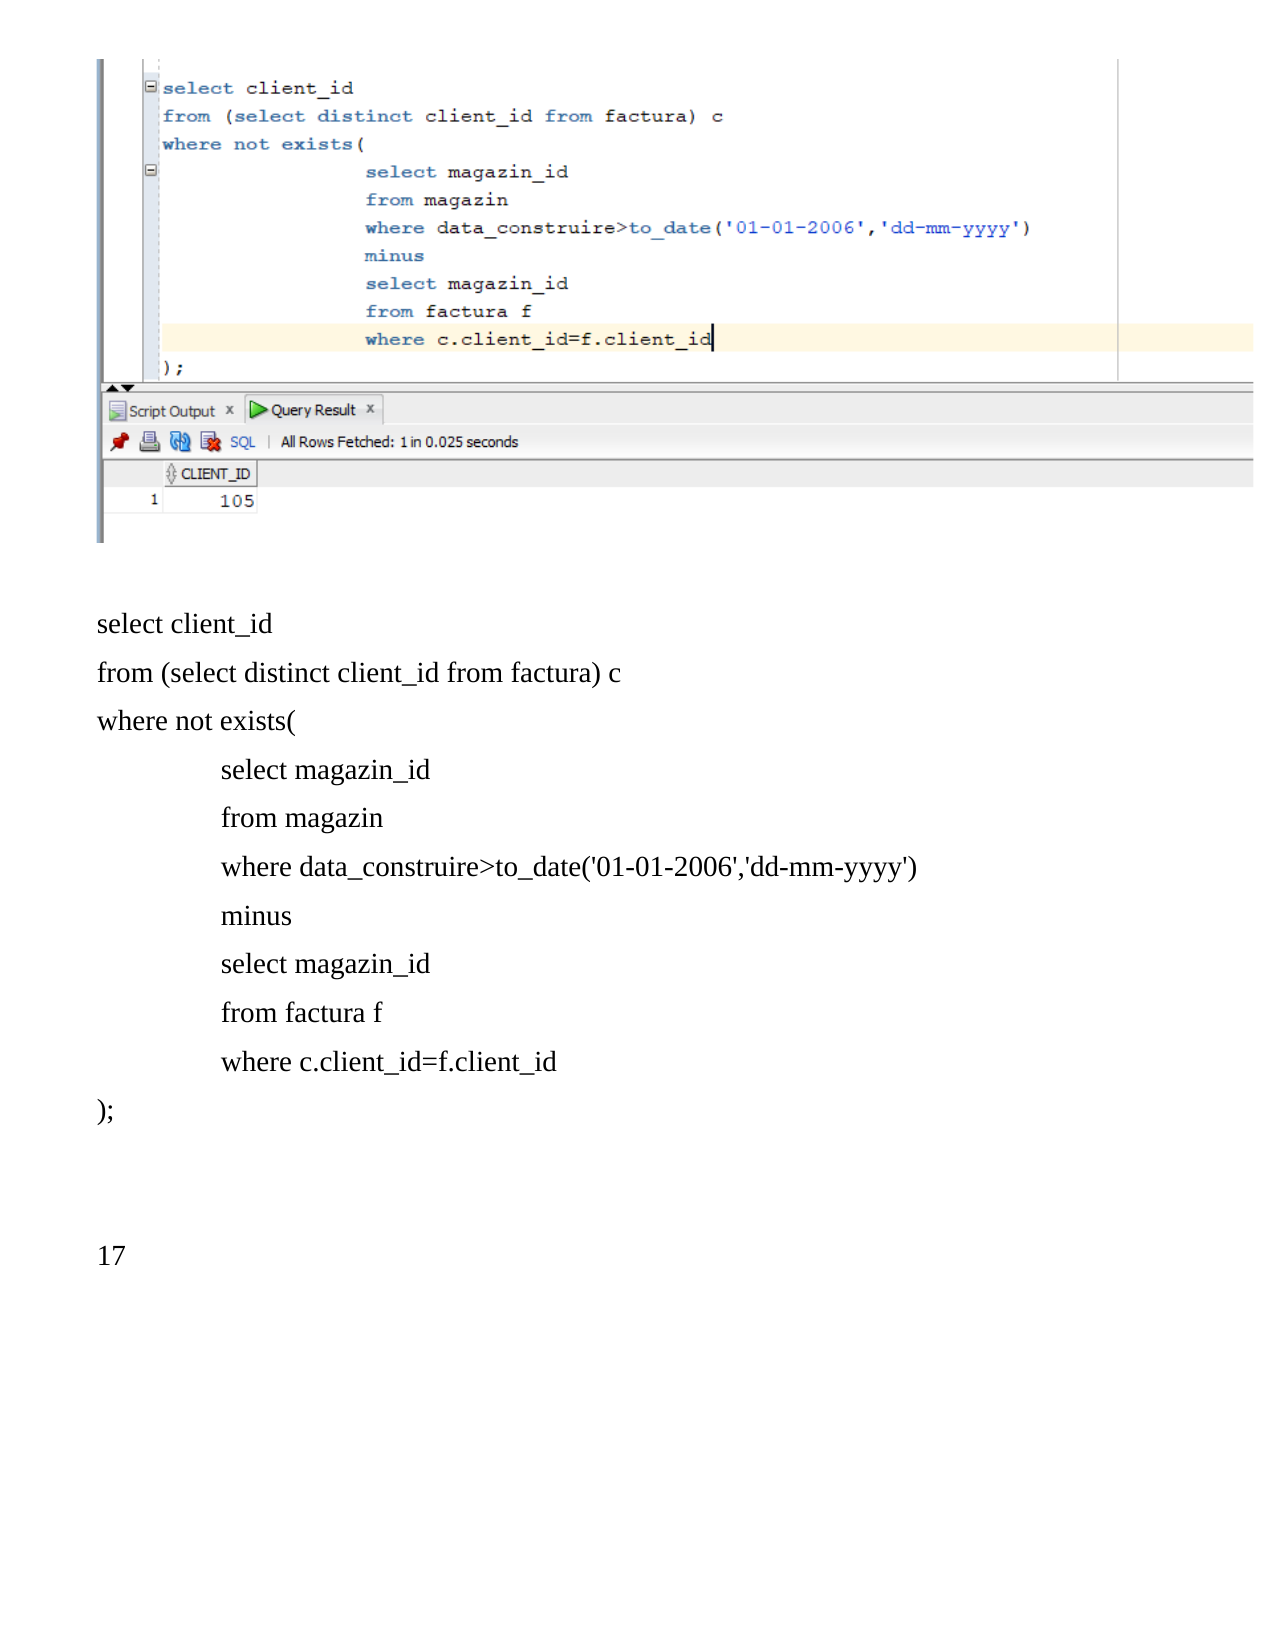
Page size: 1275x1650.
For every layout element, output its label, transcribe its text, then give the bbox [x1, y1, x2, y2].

text from (select distinct client_id from factura) c [59, 655, 1216, 688]
text from factura f [59, 995, 1216, 1029]
text where data_construire>to_date('01-01-2006','dd-mm-yyyy') [59, 849, 1216, 883]
picture [96, 59, 1254, 543]
text minus [59, 898, 1216, 931]
text ); [59, 1092, 1216, 1126]
text where not exists( [59, 703, 1216, 737]
text select client_id [59, 606, 1216, 639]
text from magazin [59, 801, 1216, 834]
text select magazin_id [59, 947, 1216, 980]
text 17 [59, 1238, 1216, 1272]
text where c.client_id=f.client_id [59, 1044, 1216, 1077]
text select magazin_id [59, 752, 1216, 786]
